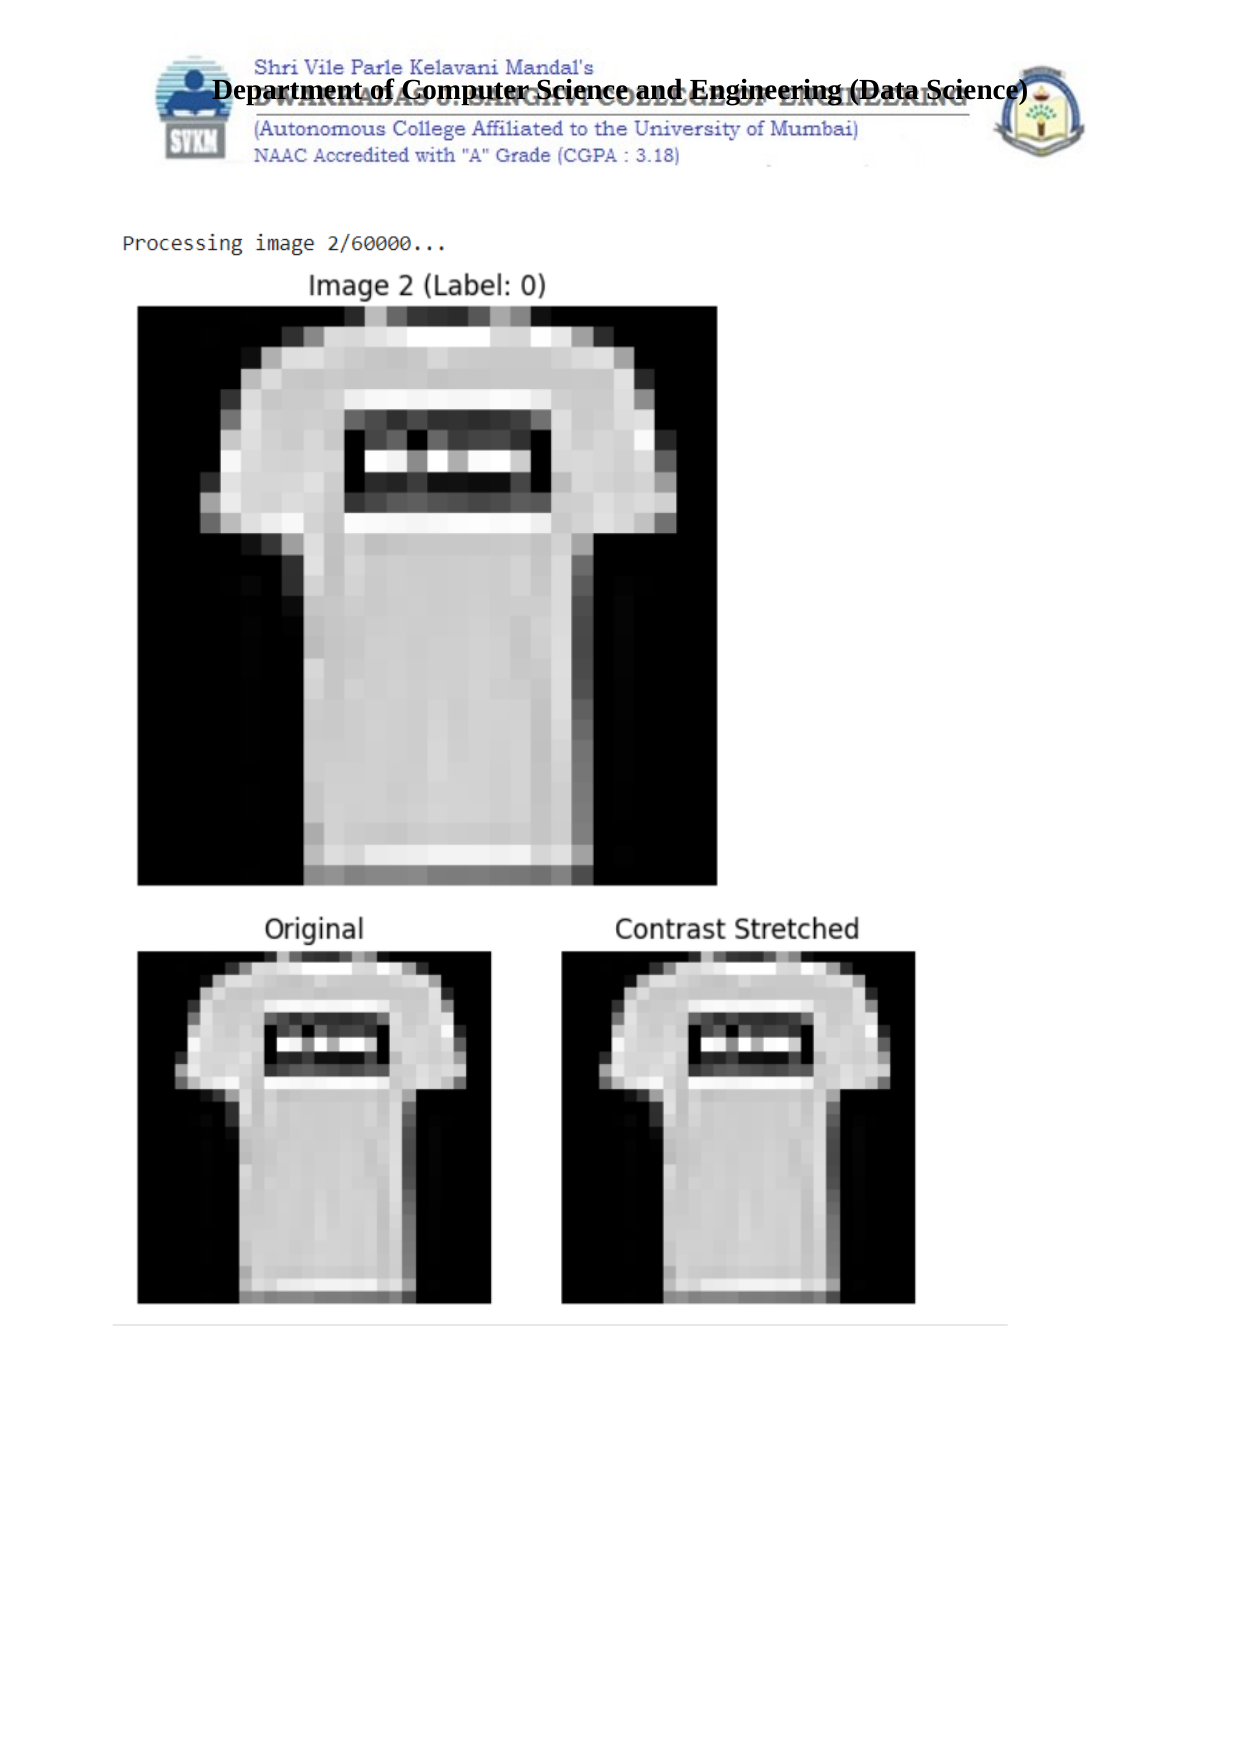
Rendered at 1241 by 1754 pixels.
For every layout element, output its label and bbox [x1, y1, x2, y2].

picture [149, 35, 1090, 177]
picture [112, 225, 1008, 1327]
